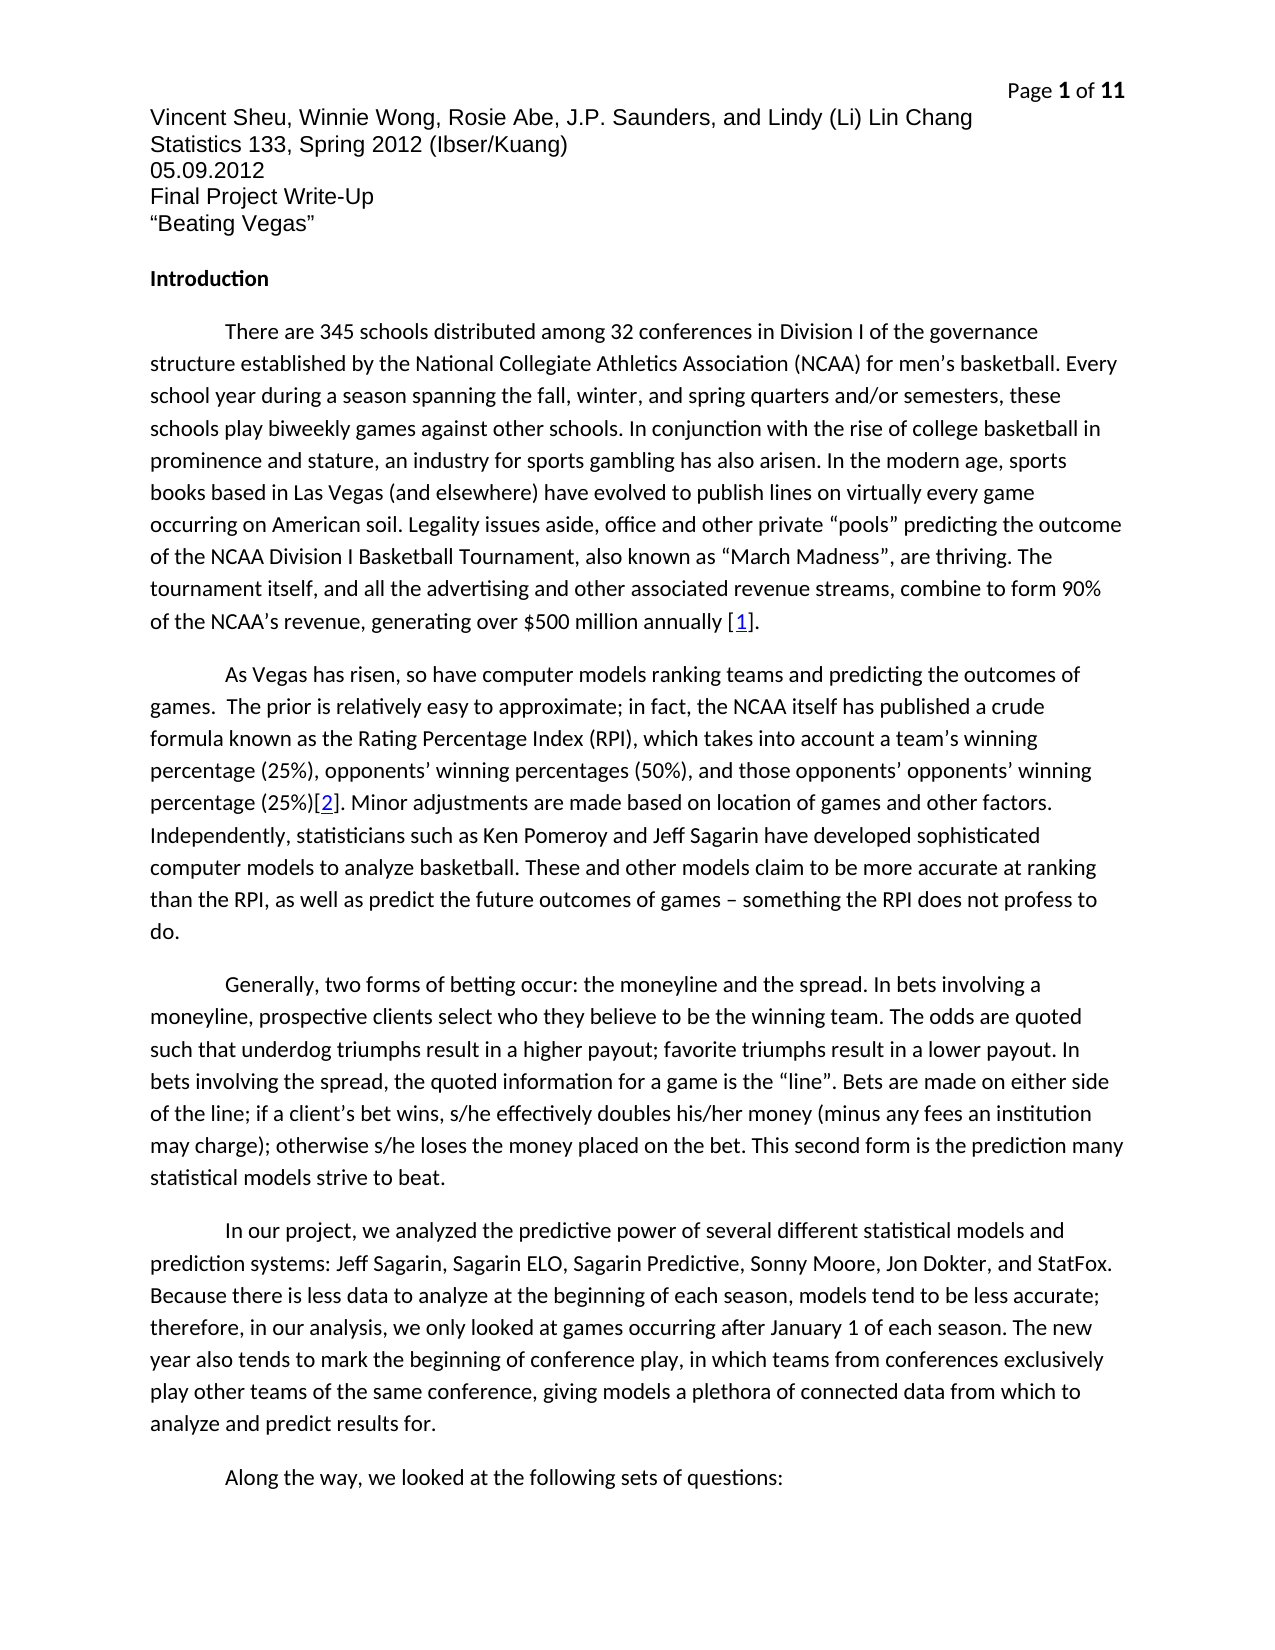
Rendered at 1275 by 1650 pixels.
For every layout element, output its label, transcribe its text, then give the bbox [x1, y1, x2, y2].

text In our project, we analyzed the predictive power of several different statistical models and prediction systems: Jeff Sagarin, Sagarin ELO, Sagarin Predictive, Sonny Moore, Jon Dokter, and StatFox. Because there is less data to analyze at the beginning of each season, models tend to be less accurate; therefore, in our analysis, we only looked at games occurring after January 1 of each season. The new year also tends to mark the beginning of conference play, in which teams from conferences exclusively play other teams of the same conference, giving models a plethora of connected data from which to analyze and predict results for. [150, 1216, 1125, 1438]
text There are 345 schools distributed among 32 conferences in Division I of the governance structure established by the National Collegiate Athletics Association (NCAA) for men’s basketball. Every school year during a season spanning the fall, winter, and spring quarters and/or semesters, these schools play biweekly games against other schools. In conjunction with the rise of college basketball in prominence and stature, an industry for sports gambling has also arisen. In the modern age, sports books based in Las Vegas (and elsewhere) have evolved to publish lines on virtually every game occurring on American soil. Legality issues aside, office and other private “pools” predicting the outcome of the NCAA Division I Basketball Tournament, also known as “March Madness”, are thriving. The tournament itself, and all the advertising and other associated revenue streams, combine to form 90% of the NCAA’s revenue, generating over $500 million annually [1]. [150, 317, 1125, 635]
text As Vegas has risen, so have computer models ranking teams and predicting the outcomes of games. The prior is relatively easy to approximate; in fact, the NCAA itself has published a crude formula known as the Rating Percentage Index (RPI), which takes into account a team’s winning percentage (25%), opponents’ winning percentages (50%), and those opponents’ opponents’ winning percentage (25%)[2]. Minor adjustments are made based on location of games and other factors. Independently, statisticians such as Ken Pomeroy and Jeff Sagarin have developed sophisticated computer models to analyze basketball. These and other models claim to be more accurate at ranking than the RPI, as well as predict the future outcomes of games – something the RPI does not profess to do. [150, 660, 1125, 945]
text Introduction [150, 264, 1125, 292]
text Generally, two forms of betting occur: the moneyline and the spread. In bets involving a moneyline, prospective clients select who they believe to be the winning team. The odds are quoted such that underdog triumphs result in a higher payout; favorite triumphs result in a lower payout. In bets involving the spread, the quoted information for a game is the “line”. Bets are made on either side of the line; if a client’s bet wins, s/he effectively doubles his/her money (minus any fees an institution may charge); otherwise s/he loses the money placed on the bet. This second form is the prediction many statistical models strive to beat. [150, 970, 1125, 1191]
text Along the way, we looked at the following sets of questions: [150, 1463, 1125, 1491]
